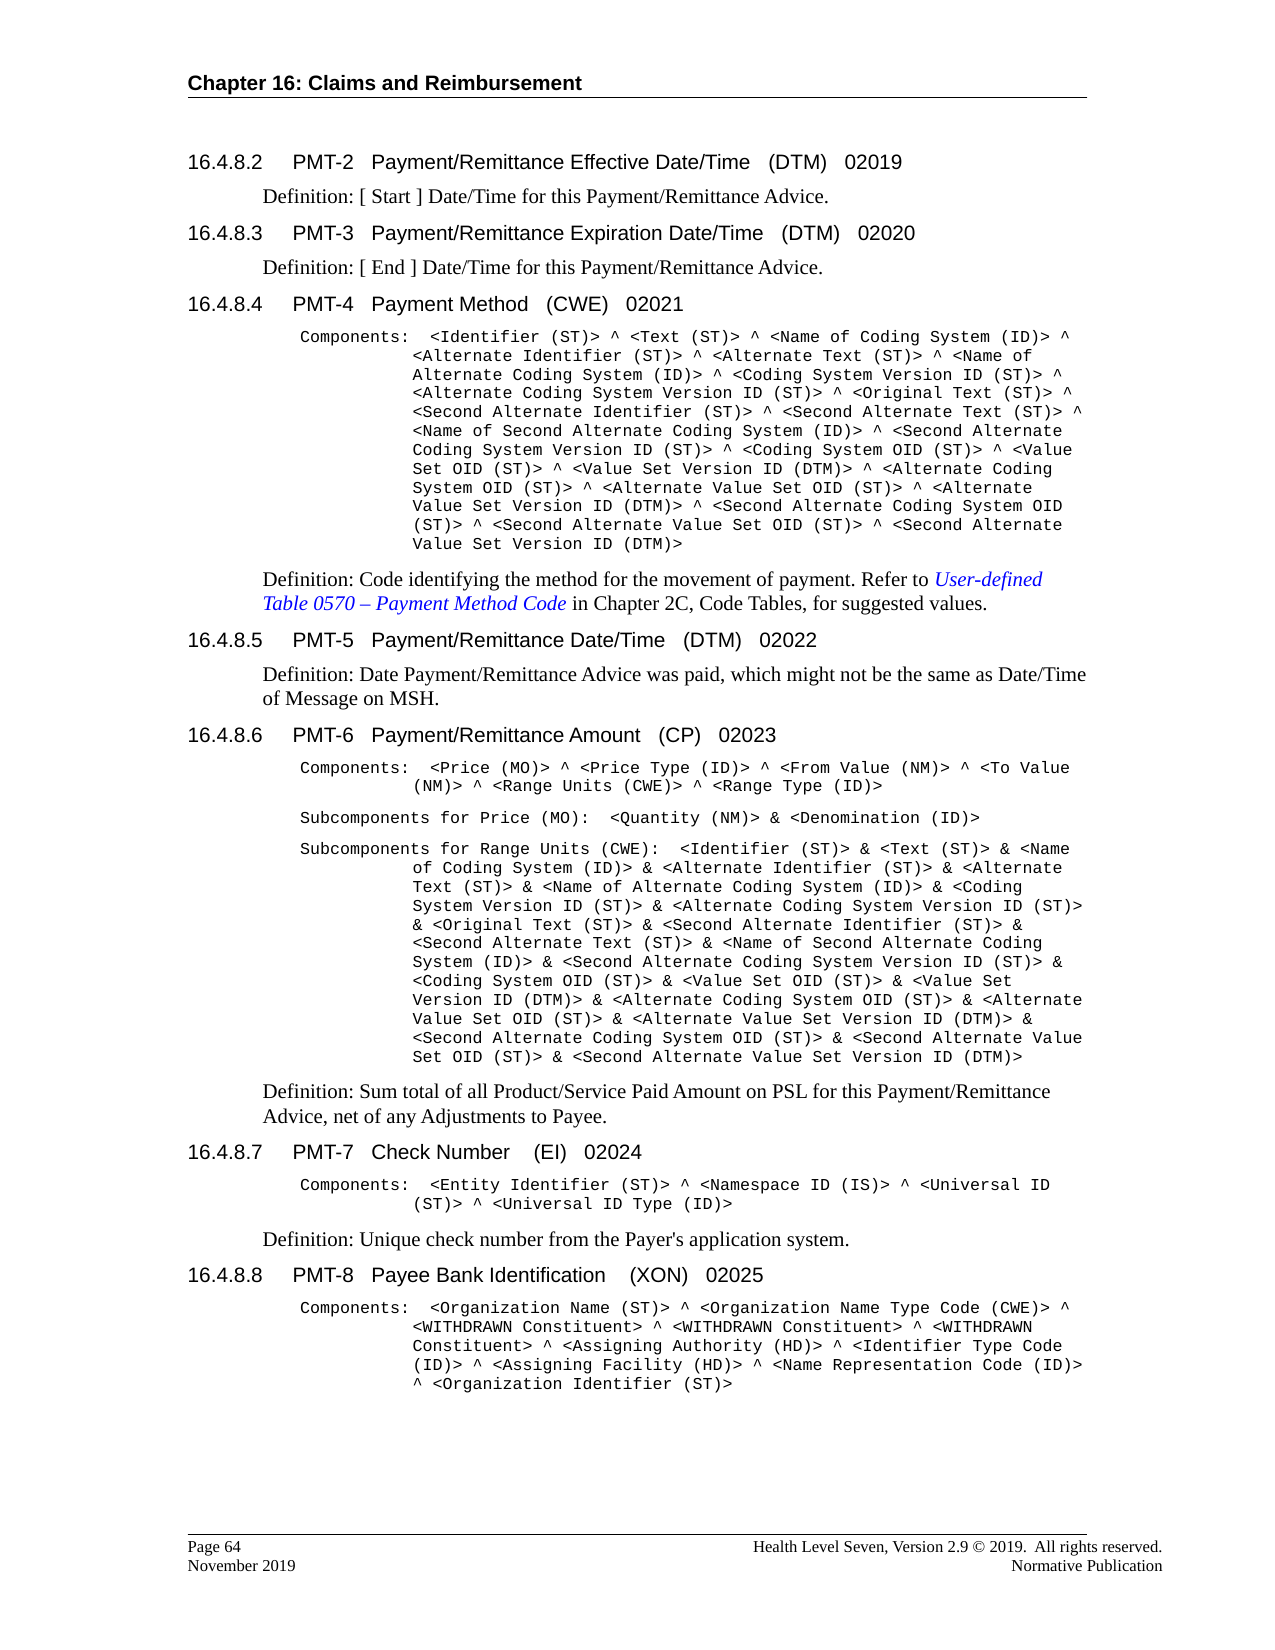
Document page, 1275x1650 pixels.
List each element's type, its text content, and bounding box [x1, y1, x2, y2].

subtitle PMT-3 Payment/Remittance Expiration Date/Time (DTM) 02020 [187, 221, 1087, 245]
text Definition: Sum total of all Product/Service Paid Amount on PSL for this Payment/Remittance Advice, net of any Adjustments to Payee. [262, 1079, 1087, 1128]
text Definition: Unique check number from the Payer's application system. [262, 1227, 1087, 1251]
text Definition: Code identifying the method for the movement of payment. Refer to User-defined Table 0570 – Payment Method Code in Chapter 2C, Code Tables, for suggested values. [262, 567, 1087, 615]
subtitle PMT-7 Check Number (EI) 02024 [187, 1140, 1087, 1164]
text Definition: [ End ] Date/Time for this Payment/Remittance Advice. [262, 255, 1087, 279]
text Components: <Entity Identifier (ST)> ^ <Namespace ID (IS)> ^ <Universal ID (ST)> ^ <Universal ID Type (ID)> [300, 1177, 1087, 1214]
subtitle PMT-4 Payment Method (CWE) 02021 [187, 292, 1087, 316]
text Definition: [ Start ] Date/Time for this Payment/Remittance Advice. [262, 184, 1087, 208]
text Components: <Organization Name (ST)> ^ <Organization Name Type Code (CWE)> ^ <WITHDRAWN Constituent> ^ <WITHDRAWN Constituent> ^ <WITHDRAWN Constituent> ^ <Assigning Authority (HD)> ^ <Identifier Type Code (ID)> ^ <Assigning Facility (HD)> ^ <Name Representation Code (ID)> ^ <Organization Identifier (ST)> [300, 1300, 1087, 1394]
text Subcomponents for Range Units (CWE): <Identifier (ST)> & <Text (ST)> & <Name of Coding System (ID)> & <Alternate Identifier (ST)> & <Alternate Text (ST)> & <Name of Alternate Coding System (ID)> & <Coding System Version ID (ST)> & <Alternate Coding System Version ID (ST)> & <Original Text (ST)> & <Second Alternate Identifier (ST)> & <Second Alternate Text (ST)> & <Name of Second Alternate Coding System (ID)> & <Second Alternate Coding System Version ID (ST)> & <Coding System OID (ST)> & <Value Set OID (ST)> & <Value Set Version ID (DTM)> & <Alternate Coding System OID (ST)> & <Alternate Value Set OID (ST)> & <Alternate Value Set Version ID (DTM)> & <Second Alternate Coding System OID (ST)> & <Second Alternate Value Set OID (ST)> & <Second Alternate Value Set Version ID (DTM)> [300, 841, 1087, 1067]
subtitle PMT-8 Payee Bank Identification (XON) 02025 [187, 1263, 1087, 1287]
subtitle PMT-2 Payment/Remittance Effective Date/Time (DTM) 02019 [187, 150, 1087, 174]
subtitle PMT-5 Payment/Remittance Date/Time (DTM) 02022 [187, 628, 1087, 652]
subtitle PMT-6 Payment/Remittance Amount (CP) 02023 [187, 723, 1087, 747]
text Components: <Identifier (ST)> ^ <Text (ST)> ^ <Name of Coding System (ID)> ^ <Alternate Identifier (ST)> ^ <Alternate Text (ST)> ^ <Name of Alternate Coding System (ID)> ^ <Coding System Version ID (ST)> ^ <Alternate Coding System Version ID (ST)> ^ <Original Text (ST)> ^ <Second Alternate Identifier (ST)> ^ <Second Alternate Text (ST)> ^ <Name of Second Alternate Coding System (ID)> ^ <Second Alternate Coding System Version ID (ST)> ^ <Coding System OID (ST)> ^ <Value Set OID (ST)> ^ <Value Set Version ID (DTM)> ^ <Alternate Coding System OID (ST)> ^ <Alternate Value Set OID (ST)> ^ <Alternate Value Set Version ID (DTM)> ^ <Second Alternate Coding System OID (ST)> ^ <Second Alternate Value Set OID (ST)> ^ <Second Alternate Value Set Version ID (DTM)> [300, 328, 1087, 554]
text Components: <Price (MO)> ^ <Price Type (ID)> ^ <From Value (NM)> ^ <To Value (NM)> ^ <Range Units (CWE)> ^ <Range Type (ID)> [300, 759, 1087, 797]
text Subcomponents for Price (MO): <Quantity (NM)> & <Denomination (ID)> [300, 809, 1087, 828]
text Definition: Date Payment/Remittance Advice was paid, which might not be the same as Date/Time of Message on MSH. [262, 662, 1087, 710]
